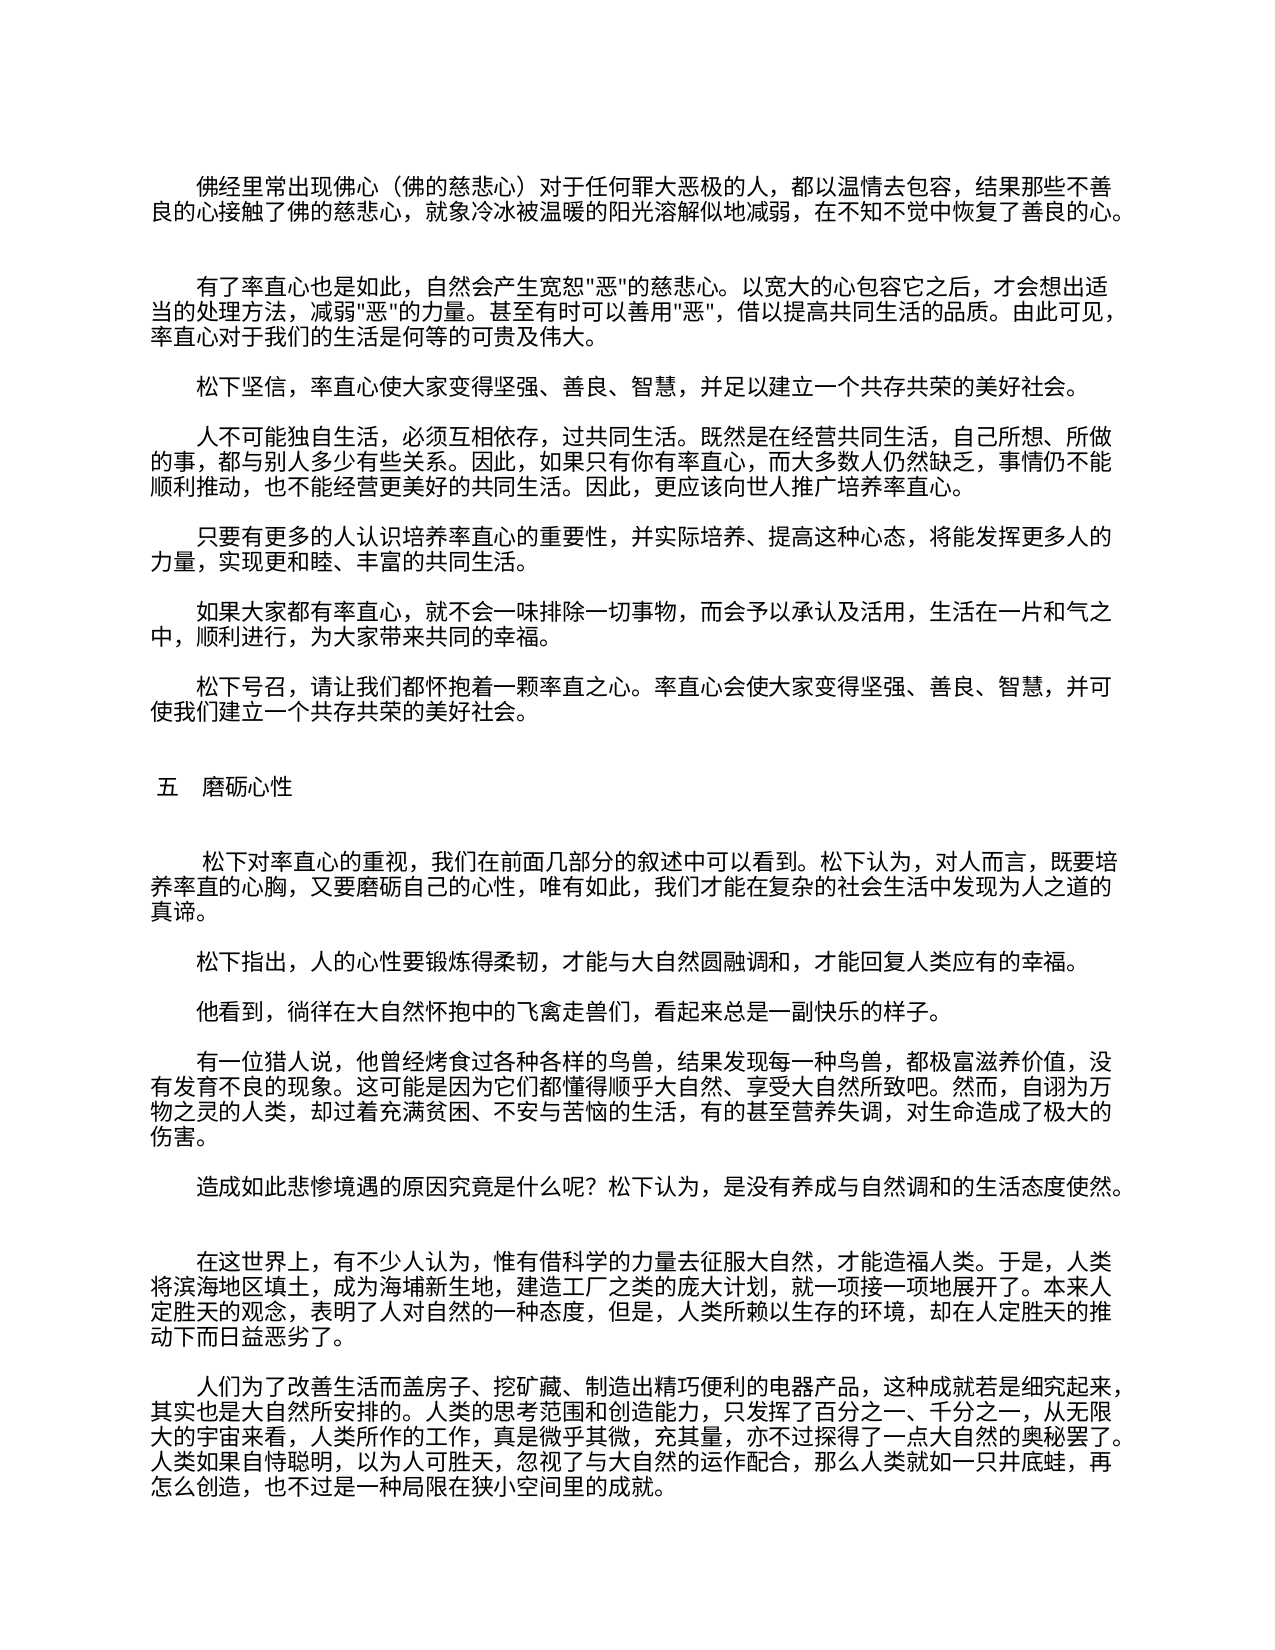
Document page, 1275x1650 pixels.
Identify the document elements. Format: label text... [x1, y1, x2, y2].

text 他看到，徜徉在大自然怀抱中的飞禽走兽们，看起来总是一副快乐的样子。 [150, 1000, 1125, 1025]
text 只要有更多的人认识培养率直心的重要性，并实际培养、提高这种心态，将能发挥更多人的力量，实现更和睦、丰富的共同生活。 [150, 525, 1125, 575]
text 五 磨砺心性 [150, 775, 1125, 800]
text 造成如此悲惨境遇的原因究竟是什么呢？松下认为，是没有养成与自然调和的生活态度使然。 [150, 1175, 1125, 1225]
text 有了率直心也是如此，自然会产生宽恕"恶"的慈悲心。以宽大的心包容它之后，才会想出适当的处理方法，减弱"恶"的力量。甚至有时可以善用"恶"，借以提高共同生活的品质。由此可见，率直心对于我们的生活是何等的可贵及伟大。 [150, 275, 1125, 350]
text 松下对率直心的重视，我们在前面几部分的叙述中可以看到。松下认为，对人而言，既要培养率直的心胸，又要磨砺自己的心性，唯有如此，我们才能在复杂的社会生活中发现为人之道的真谛。 [150, 850, 1125, 925]
text 松下坚信，率直心使大家变得坚强、善良、智慧，并足以建立一个共存共荣的美好社会。 [150, 375, 1125, 400]
text 人不可能独自生活，必须互相依存，过共同生活。既然是在经营共同生活，自己所想、所做的事，都与别人多少有些关系。因此，如果只有你有率直心，而大多数人仍然缺乏，事情仍不能顺利推动，也不能经营更美好的共同生活。因此，更应该向世人推广培养率直心。 [150, 425, 1125, 500]
text 有一位猎人说，他曾经烤食过各种各样的鸟兽，结果发现每一种鸟兽，都极富滋养价值，没有发育不良的现象。这可能是因为它们都懂得顺乎大自然、享受大自然所致吧。然而，自诩为万物之灵的人类，却过着充满贫困、不安与苦恼的生活，有的甚至营养失调，对生命造成了极大的伤害。 [150, 1050, 1125, 1150]
text 松下指出，人的心性要锻炼得柔韧，才能与大自然圆融调和，才能回复人类应有的幸福。 [150, 950, 1125, 975]
text 在这世界上，有不少人认为，惟有借科学的力量去征服大自然，才能造福人类。于是，人类将滨海地区填土，成为海埔新生地，建造工厂之类的庞大计划，就一项接一项地展开了。本来人定胜天的观念，表明了人对自然的一种态度，但是，人类所赖以生存的环境，却在人定胜天的推动下而日益恶劣了。 [150, 1250, 1125, 1350]
text 松下号召，请让我们都怀抱着一颗率直之心。率直心会使大家变得坚强、善良、智慧，并可使我们建立一个共存共荣的美好社会。 [150, 675, 1125, 725]
text 佛经里常出现佛心（佛的慈悲心）对于任何罪大恶极的人，都以温情去包容，结果那些不善良的心接触了佛的慈悲心，就象冷冰被温暖的阳光溶解似地减弱，在不知不觉中恢复了善良的心。 [150, 175, 1125, 250]
text 如果大家都有率直心，就不会一味排除一切事物，而会予以承认及活用，生活在一片和气之中，顺利进行，为大家带来共同的幸福。 [150, 600, 1125, 650]
text 人们为了改善生活而盖房子、挖矿藏、制造出精巧便利的电器产品，这种成就若是细究起来，其实也是大自然所安排的。人类的思考范围和创造能力，只发挥了百分之一、千分之一，从无限大的宇宙来看，人类所作的工作，真是微乎其微，充其量，亦不过探得了一点大自然的奥秘罢了。人类如果自恃聪明，以为人可胜天，忽视了与大自然的运作配合，那么人类就如一只井底蛙，再怎么创造，也不过是一种局限在狭小空间里的成就。 [150, 1375, 1125, 1500]
